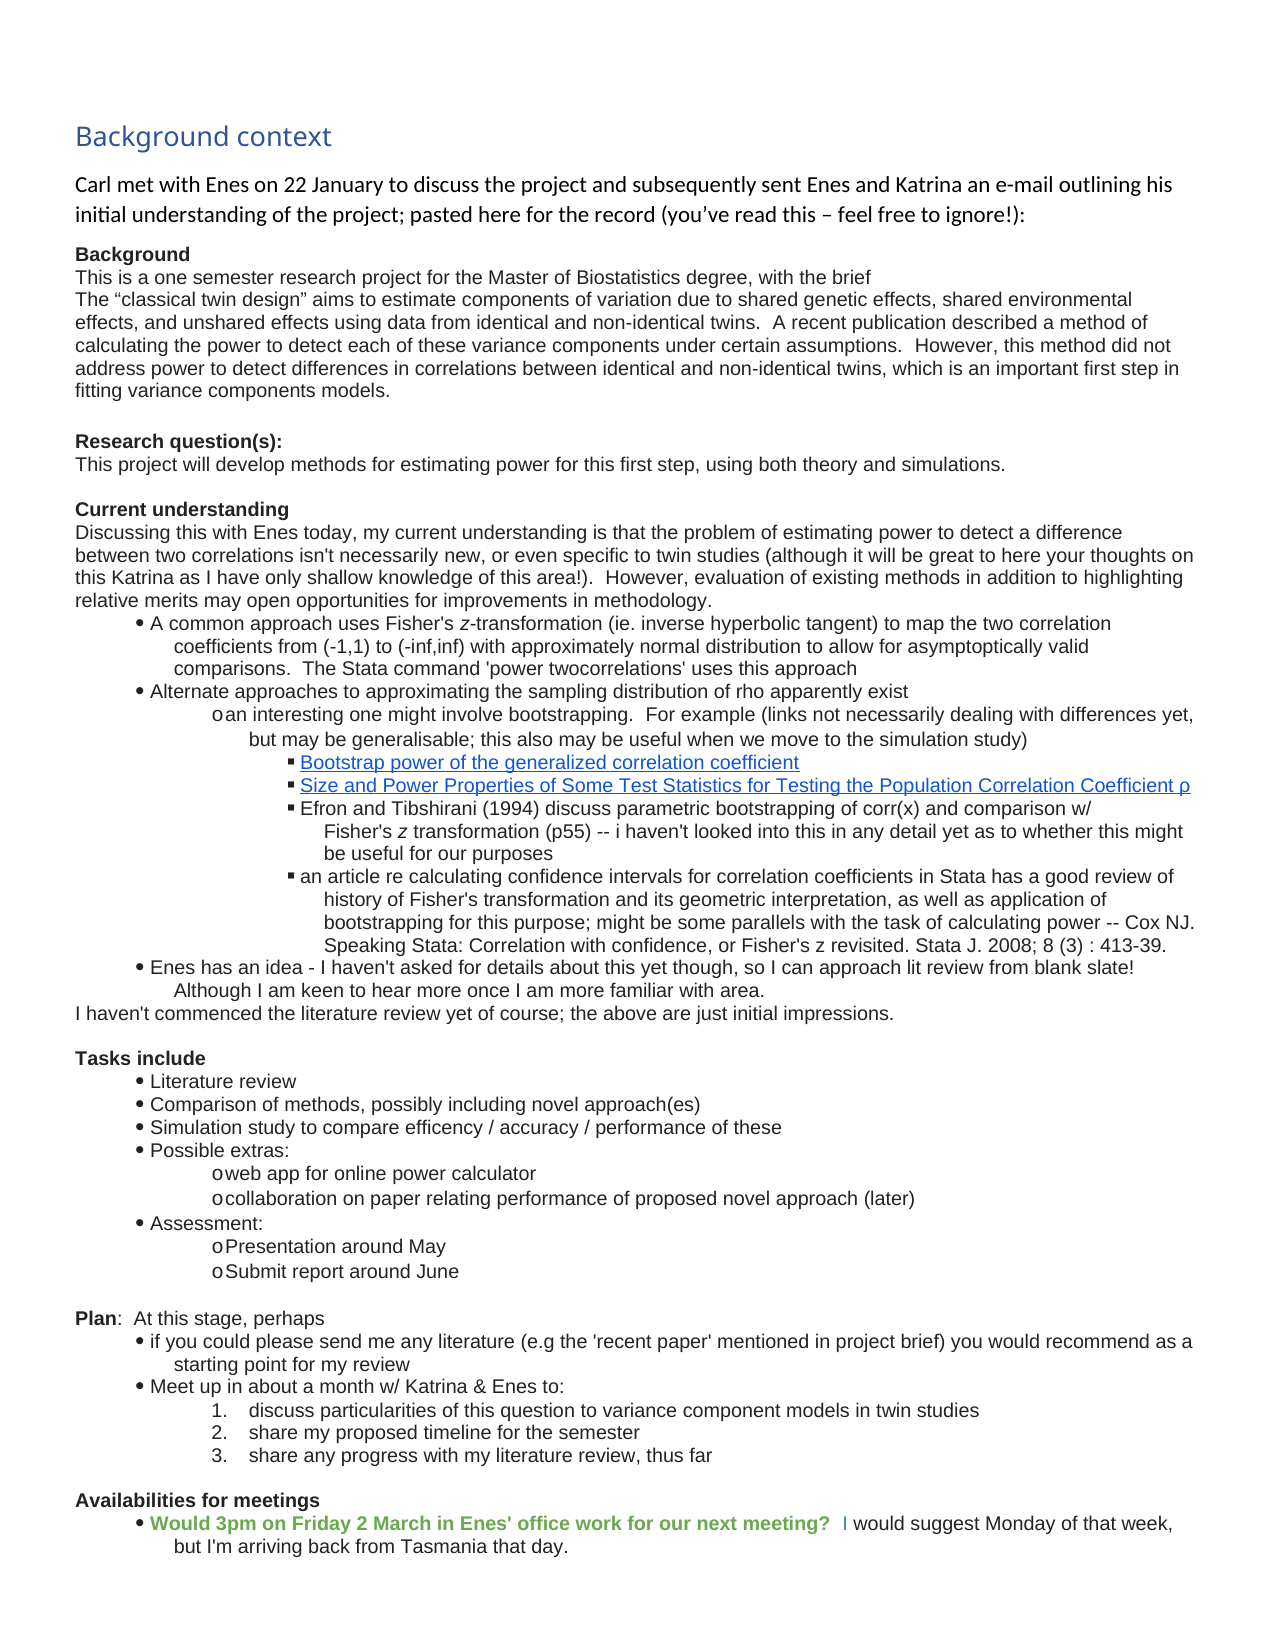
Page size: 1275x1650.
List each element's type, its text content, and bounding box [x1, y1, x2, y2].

list share my proposed timeline for the semester [211, 1421, 1200, 1444]
text Availabilities for meetings [75, 1489, 1200, 1512]
list Would 3pm on Friday 2 March in Enes' office work for our next meeting? I would suggest Monday of that week, but I'm arriving back from Tasmania that day. [136, 1512, 1200, 1558]
list Presentation around May [211, 1235, 1200, 1259]
text Carl met with Enes on 22 January to discuss the project and subsequently sent Enes and Katrina an e-mail outlining his initial understanding of the project; pasted here for the record (you’ve read this – feel free to ignore!): [75, 170, 1200, 228]
list Size and Power Properties of Some Test Statistics for Testing the Population Correlation Coefficient ρ [286, 773, 1200, 797]
list share any progress with my literature review, thus far [211, 1444, 1200, 1467]
list Meet up in about a month w/ Katrina & Enes to: [136, 1375, 1200, 1398]
list Bootstrap power of the generalized correlation coefficient [286, 751, 1200, 773]
text Plan: At this stage, perhaps [75, 1307, 1200, 1330]
text Research question(s): This project will develop methods for estimating power for this first step, using both theory and simulations. [75, 430, 1200, 475]
list Enes has an idea - I haven't asked for details about this yet though, so I can approach lit review from blank slate! Although I am keen to hear more once I am more familiar with area. [136, 956, 1200, 1002]
list web app for online power calculator [211, 1162, 1200, 1187]
subtitle Background context [75, 118, 1200, 154]
list Literature review [136, 1070, 1200, 1093]
text Current understanding [75, 498, 1200, 521]
list A common approach uses Fisher's z-transformation (ie. inverse hyperbolic tangent) to map the two correlation coefficients from (-1,1) to (-inf,inf) with approximately normal distribution to allow for asymptoptically valid comparisons. The Stata command 'power twocorrelations' uses this approach [136, 612, 1200, 680]
list discuss particularities of this question to variance component models in twin studies [211, 1398, 1200, 1421]
list if you could please send me any literature (e.g the 'recent paper' mentioned in project brief) you would recommend as a starting point for my review [136, 1330, 1200, 1375]
list Efron and Tibshirani (1994) discuss parametric bootstrapping of corr(x) and comparison w/ Fisher's z transformation (p55) -- i haven't looked into this in any detail yet as to whether this might be useful for our purposes [286, 797, 1200, 865]
list an interesting one might involve bootstrapping. For example (links not necessarily dealing with differences yet, but may be generalisable; this also may be useful when we move to the simulation study) [211, 703, 1200, 751]
list Simulation study to compare efficency / accuracy / performance of these [136, 1116, 1200, 1139]
text I haven't commenced the literature review yet of course; the above are just initial impressions. [75, 1002, 1200, 1024]
text Tasks include [75, 1047, 1200, 1070]
text The “classical twin design” aims to estimate components of variation due to shared genetic effects, shared environmental effects, and unshared effects using data from identical and non-identical twins. A recent publication described a method of calculating the power to detect each of these variance components under certain assumptions. However, this method did not address power to detect differences in correlations between identical and non-identical twins, which is an important first step in fitting variance components models. [75, 288, 1200, 430]
list Comparison of methods, possibly including novel approach(es) [136, 1093, 1200, 1116]
text Discussing this with Enes today, my current understanding is that the problem of estimating power to detect a difference between two correlations isn't necessarily new, or even specific to twin studies (although it will be great to here your thoughts on this Katrina as I have only shallow knowledge of this area!). However, evaluation of existing methods in addition to highlighting relative merits may open opportunities for improvements in methodology. [75, 521, 1200, 612]
list collaboration on paper relating performance of proposed novel approach (later) [211, 1187, 1200, 1212]
list Possible extras: [136, 1139, 1200, 1162]
list Alternate approaches to approximating the sampling distribution of rho apparently exist [136, 680, 1200, 703]
list Submit report around June [211, 1259, 1200, 1284]
list an article re calculating confidence intervals for correlation coefficients in Stata has a good review of history of Fisher's transformation and its geometric interpretation, as well as application of bootstrapping for this purpose; might be some parallels with the task of calculating power -- Cox NJ. Speaking Stata: Correlation with confidence, or Fisher's z revisited. Stata J. 2008; 8 (3) : 413-39. [286, 865, 1200, 956]
text This is a one semester research project for the Master of Biostatistics degree, with the brief [75, 266, 1200, 288]
text Background [75, 243, 1200, 266]
list Assessment: [136, 1212, 1200, 1235]
